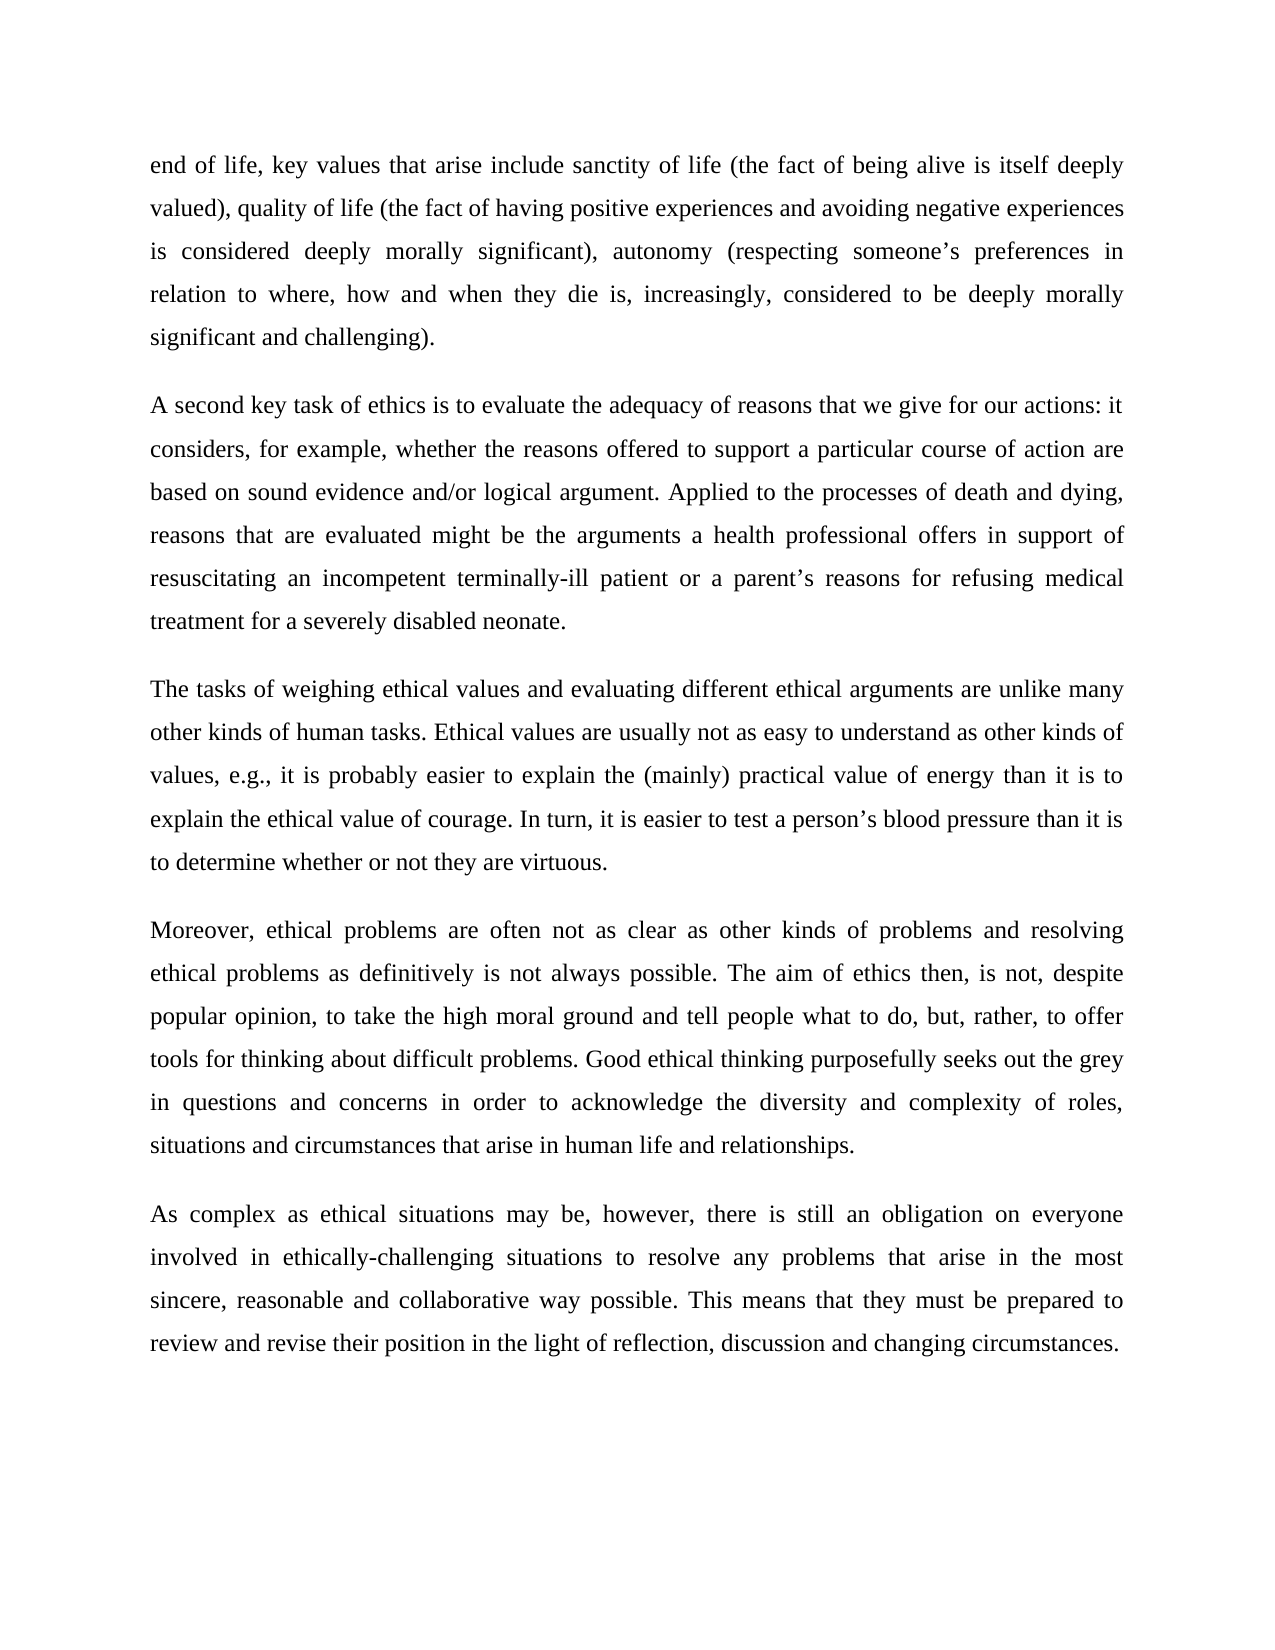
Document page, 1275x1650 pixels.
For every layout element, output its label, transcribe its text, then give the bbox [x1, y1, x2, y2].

text A second key task of ethics is to evaluate the adequacy of reasons that we give for our actions: it considers, for example, whether the reasons offered to support a particular course of action are based on sound evidence and/or logical argument. Applied to the processes of death and dying, reasons that are evaluated might be the arguments a health professional offers in support of resuscitating an incompetent terminally-ill patient or a parent’s reasons for refusing medical treatment for a severely disabled neonate. [150, 391, 1125, 635]
text The tasks of weighing ethical values and evaluating different ethical arguments are unlike many other kinds of human tasks. Ethical values are usually not as easy to understand as other kinds of values, e.g., it is probably easier to explain the (mainly) practical value of energy than it is to explain the ethical value of courage. In turn, it is easier to test a person’s blood pressure than it is to determine whether or not they are virtuous. [150, 674, 1125, 876]
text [150, 150, 1125, 351]
text As complex as ethical situations may be, however, there is still an obligation on everyone involved in ethically-challenging situations to resolve any problems that arise in the most sincere, reasonable and collaborative way possible. This means that they must be prepared to review and revise their position in the light of reflection, discussion and changing circumstances. [150, 1199, 1125, 1357]
text Moreover, ethical problems are often not as clear as other kinds of problems and resolving ethical problems as definitively is not always possible. The aim of ethics then, is not, despite popular opinion, to take the high moral ground and tell people what to do, but, rather, to offer tools for thinking about difficult problems. Good ethical thinking purposefully seeks out the grey in questions and concerns in order to acknowledge the diversity and complexity of roles, situations and circumstances that arise in human life and relationships. [150, 915, 1125, 1159]
